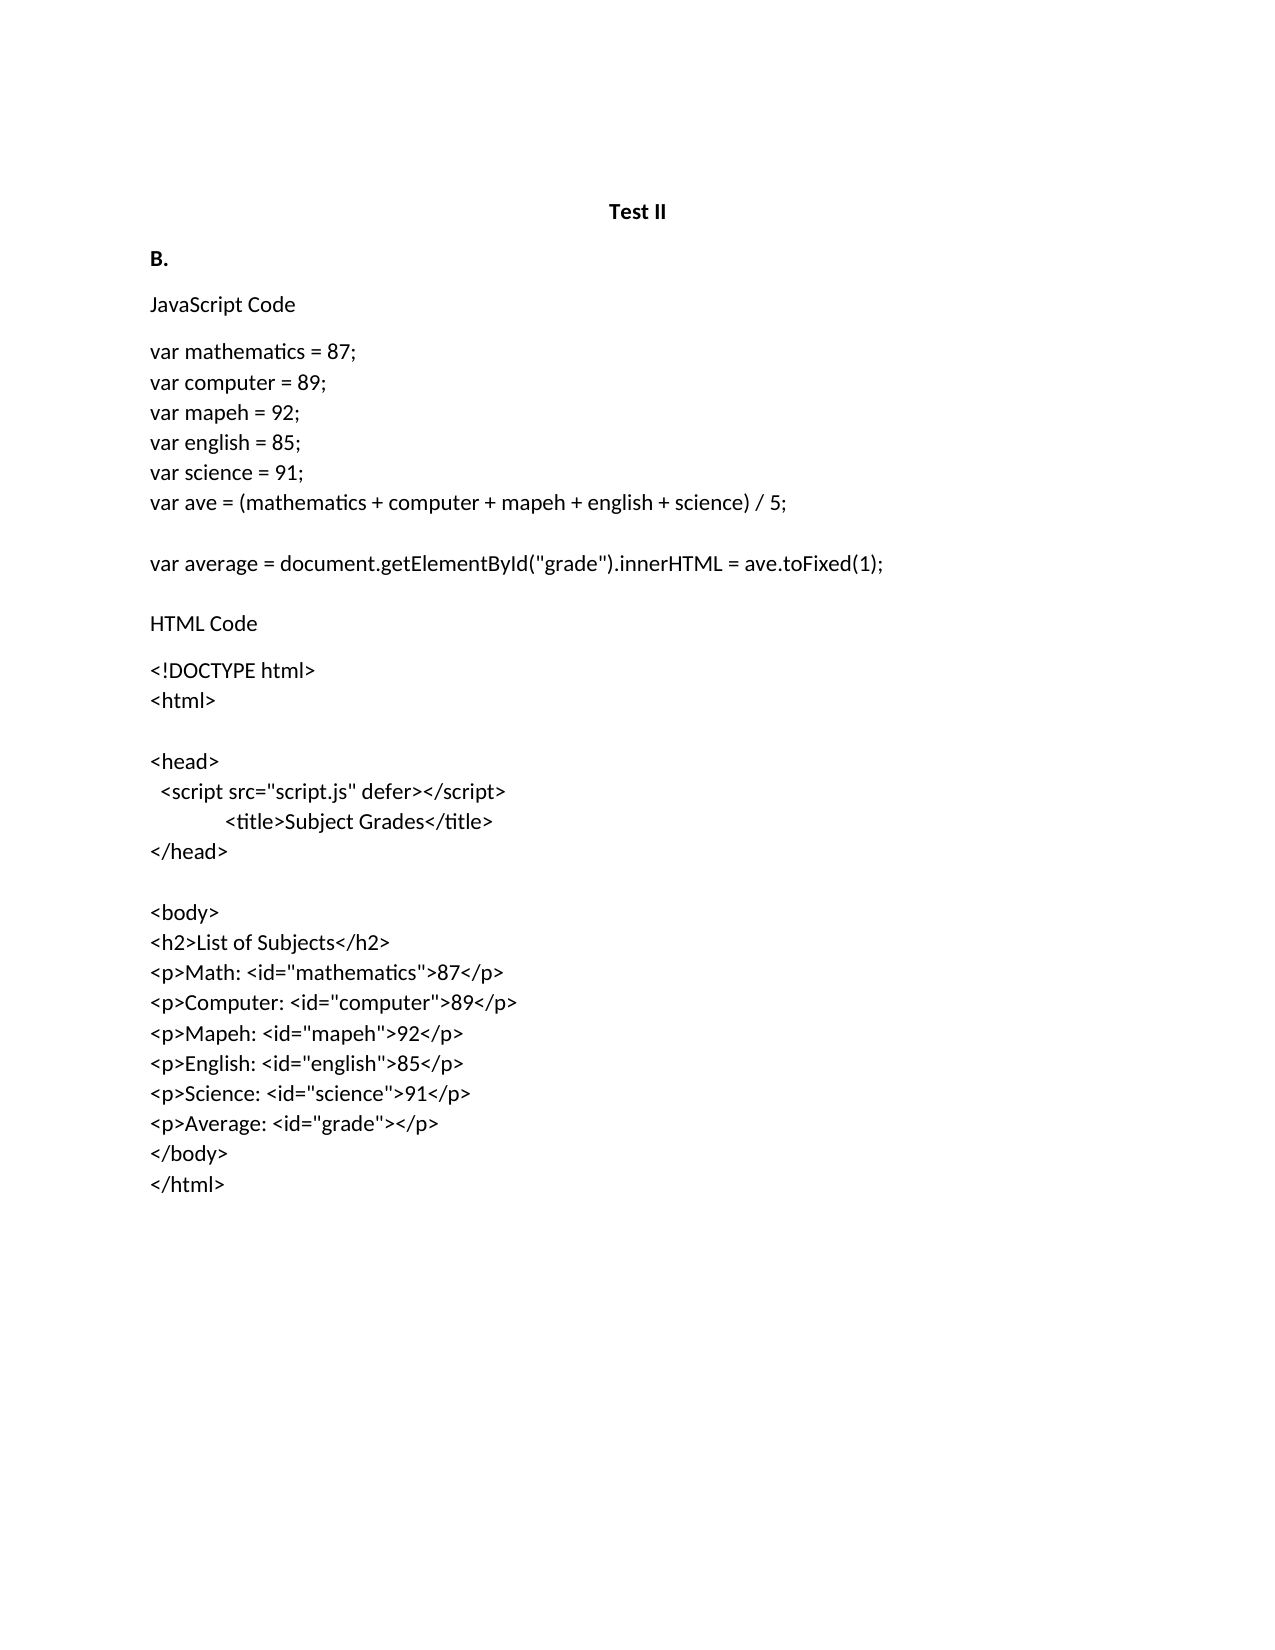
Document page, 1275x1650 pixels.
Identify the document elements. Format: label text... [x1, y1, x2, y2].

text var mathematics = 87; [150, 337, 1125, 366]
text var english = 85; [150, 428, 1125, 456]
text <title>Subject Grades</title> [150, 807, 1125, 835]
text <script src="script.js" defer></script> [150, 777, 1125, 805]
text B. [150, 244, 1125, 272]
text <p>Computer: <id="computer">89</p> [150, 988, 1125, 1017]
text </body> [150, 1139, 1125, 1168]
text var mapeh = 92; [150, 398, 1125, 426]
text var science = 91; [150, 458, 1125, 486]
text var computer = 89; [150, 368, 1125, 396]
text <body> [150, 898, 1125, 926]
text </html> [150, 1170, 1125, 1198]
text <p>Average: <id="grade"></p> [150, 1109, 1125, 1137]
text var ave = (mathematics + computer + mapeh + english + science) / 5; [150, 488, 1125, 517]
text <h2>List of Subjects</h2> [150, 928, 1125, 956]
text Test II [150, 197, 1125, 225]
text <p>Mapeh: <id="mapeh">92</p> [150, 1019, 1125, 1047]
text <html> [150, 686, 1125, 714]
text <p>English: <id="english">85</p> [150, 1049, 1125, 1077]
text <p>Math: <id="mathematics">87</p> [150, 958, 1125, 986]
text <head> [150, 747, 1125, 775]
text var average = document.getElementById("grade").innerHTML = ave.toFixed(1); [150, 549, 1125, 577]
text <!DOCTYPE html> [150, 656, 1125, 684]
text </head> [150, 837, 1125, 866]
text <p>Science: <id="science">91</p> [150, 1079, 1125, 1107]
text HTML Code [150, 609, 1125, 637]
text JavaScript Code [150, 291, 1125, 319]
